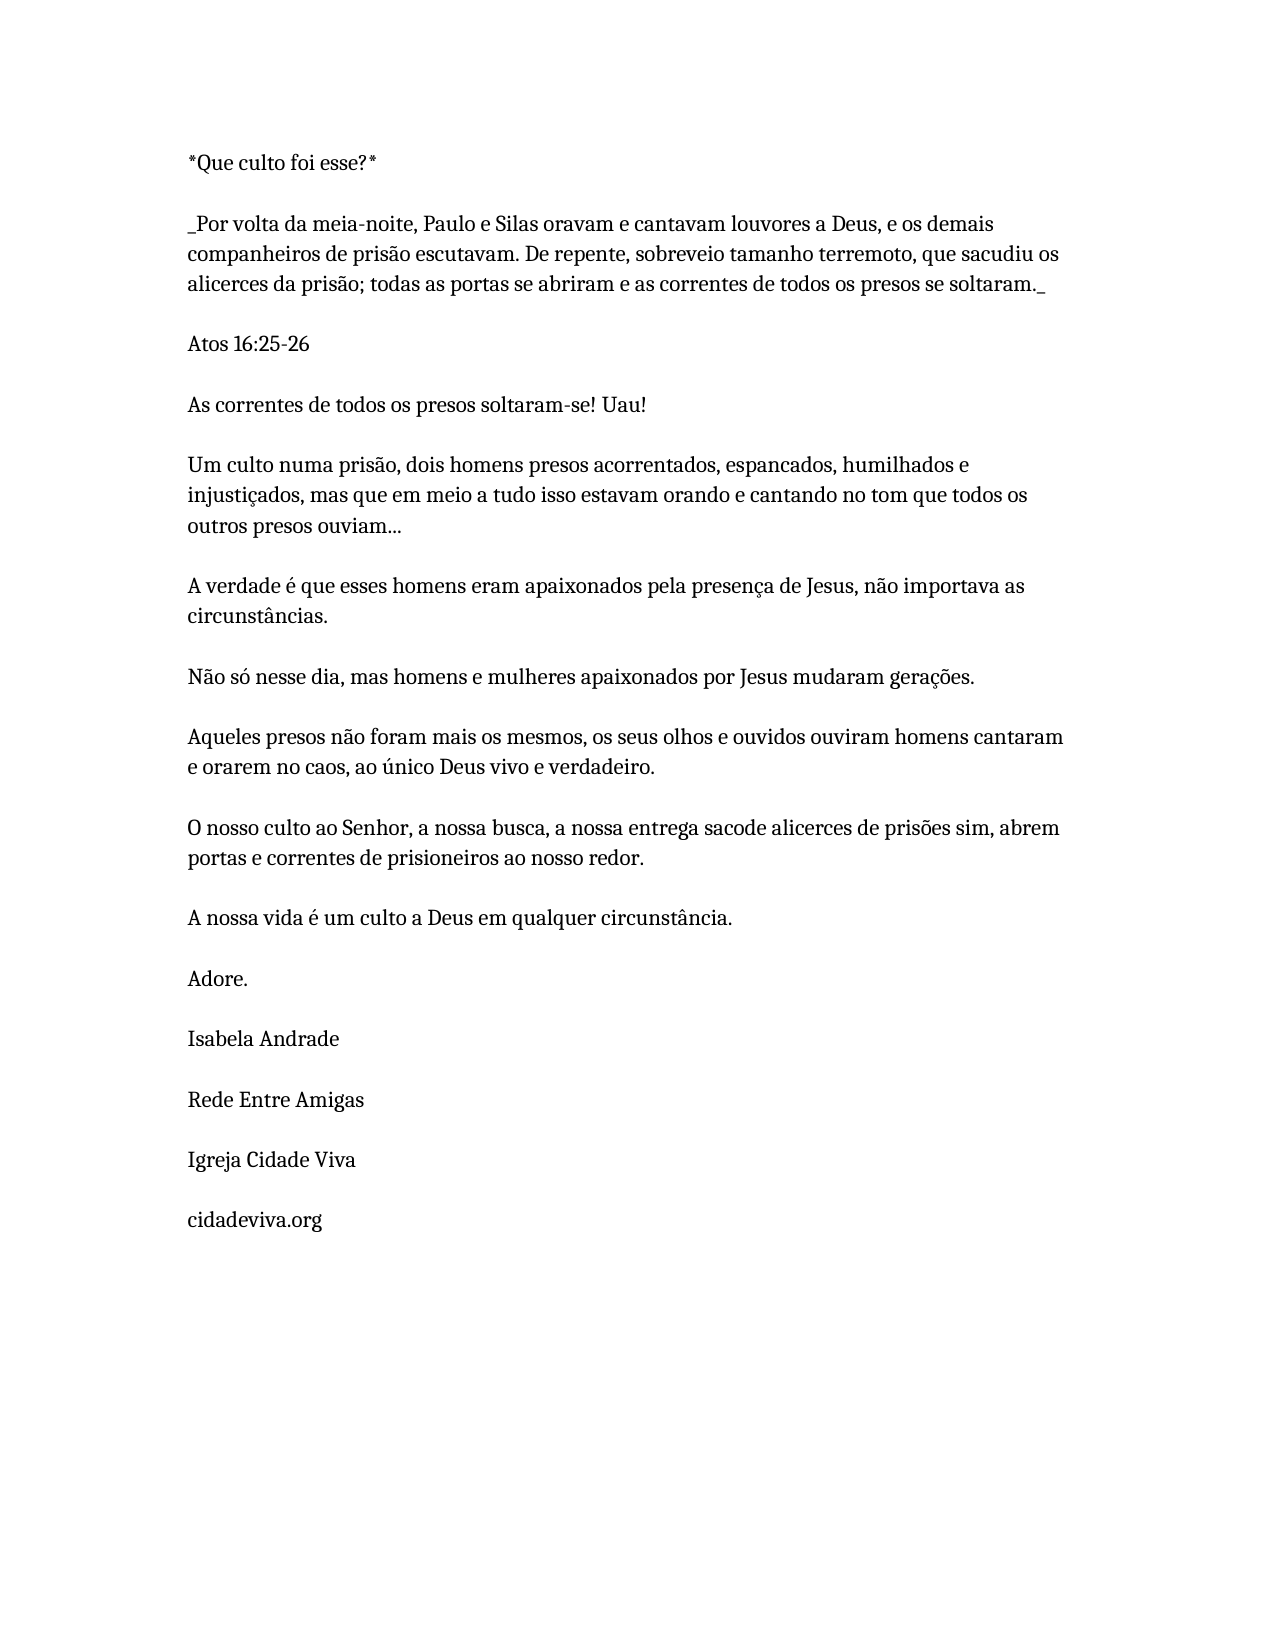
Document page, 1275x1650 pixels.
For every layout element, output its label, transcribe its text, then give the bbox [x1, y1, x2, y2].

text *Que culto foi esse?* _Por volta da meia-noite, Paulo e Silas oravam e cantavam louvores a Deus, e os demais companheiros de prisão escutavam. De repente, sobreveio tamanho terremoto, que sacudiu os alicerces da prisão; todas as portas se abriram e as correntes de todos os presos se soltaram._ Atos 16:25-26 As correntes de todos os presos soltaram-se! Uau! Um culto numa prisão, dois homens presos acorrentados, espancados, humilhados e injustiçados, mas que em meio a tudo isso estavam orando e cantando no tom que todos os outros presos ouviam... A verdade é que esses homens eram apaixonados pela presença de Jesus, não importava as circunstâncias. Não só nesse dia, mas homens e mulheres apaixonados por Jesus mudaram gerações. Aqueles presos não foram mais os mesmos, os seus olhos e ouvidos ouviram homens cantaram e orarem no caos, ao único Deus vivo e verdadeiro. O nosso culto ao Senhor, a nossa busca, a nossa entrega sacode alicerces de prisões sim, abrem portas e correntes de prisioneiros ao nosso redor. A nossa vida é um culto a Deus em qualquer circunstância. Adore. Isabela Andrade Rede Entre Amigas Igreja Cidade Viva cidadeviva.org [187, 150, 1087, 1234]
